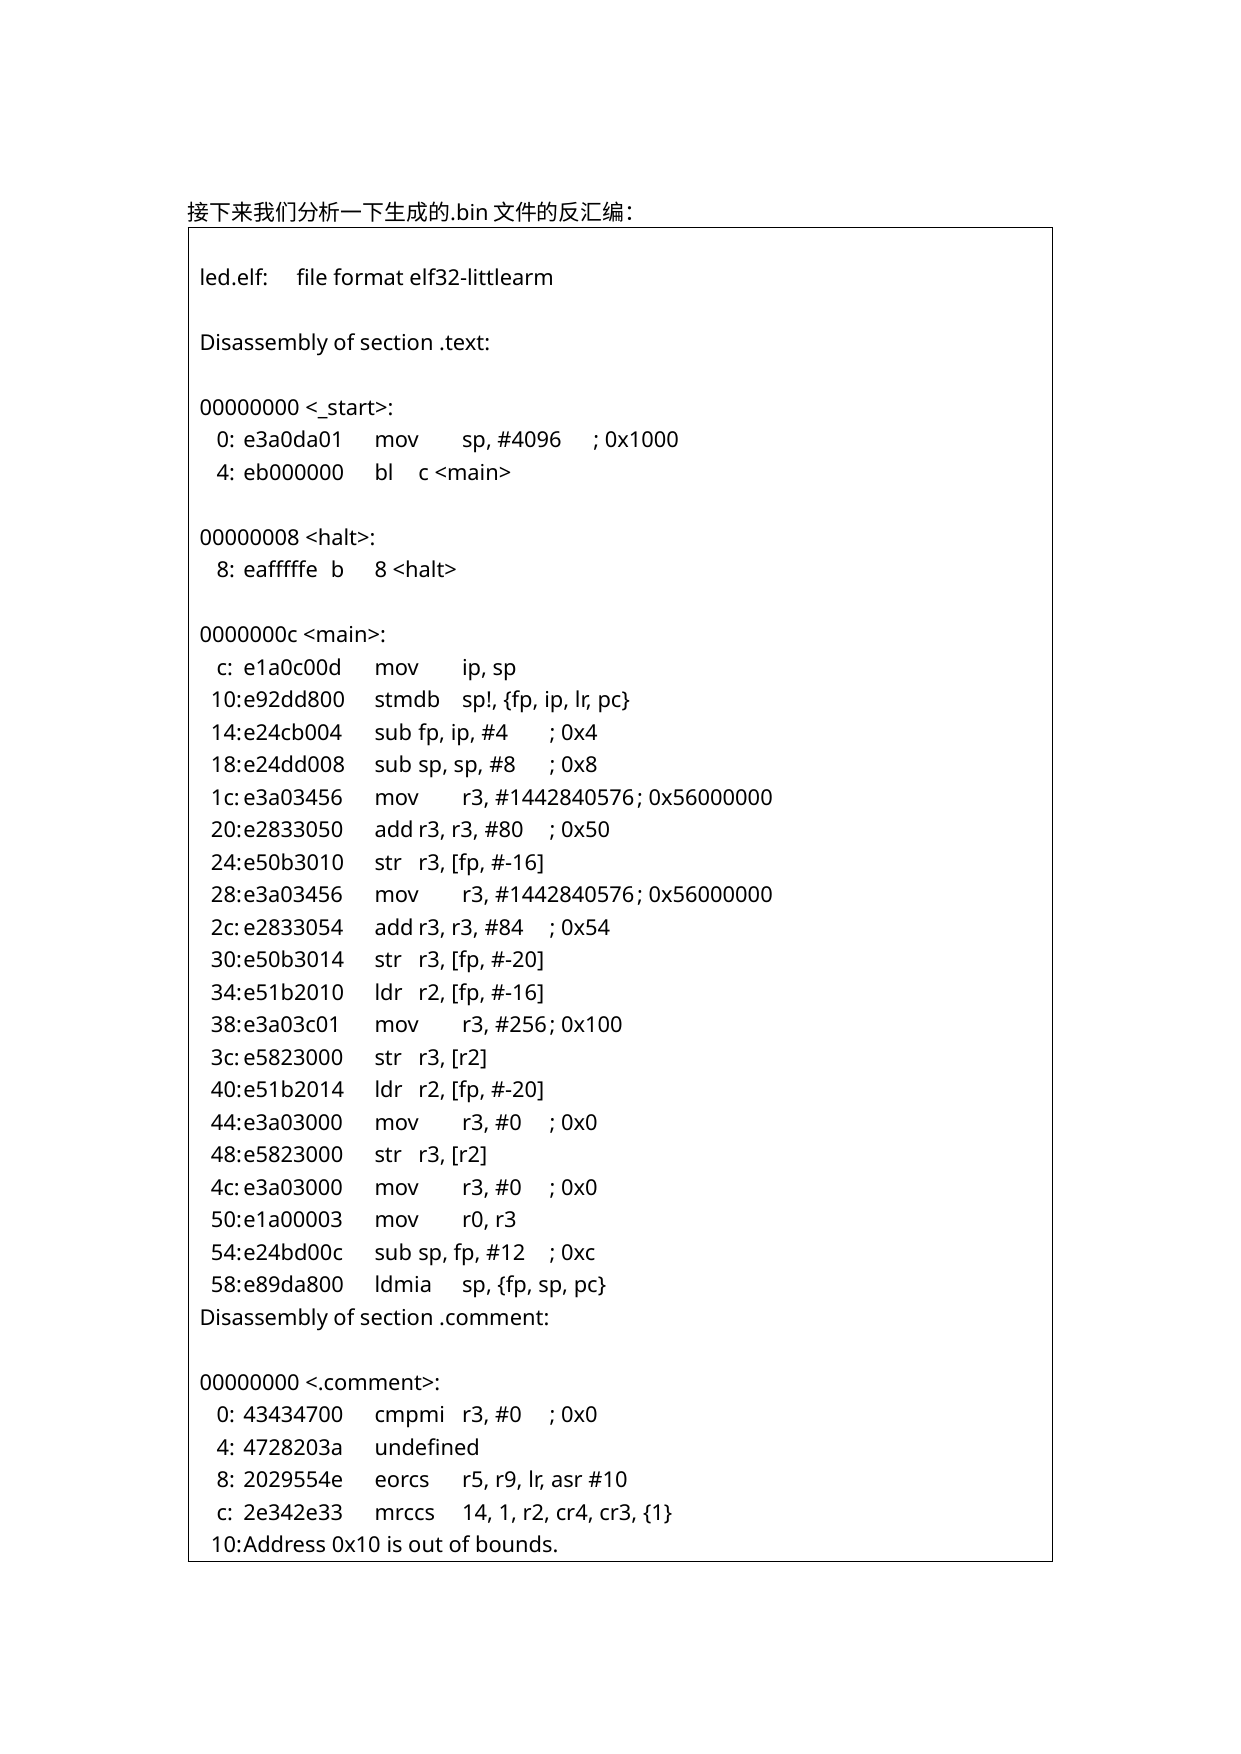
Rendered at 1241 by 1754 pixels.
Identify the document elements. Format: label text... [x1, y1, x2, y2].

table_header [189, 228, 1052, 1561]
text 接下来我们分析一下生成的.bin文件的反汇编： [187, 194, 1053, 227]
